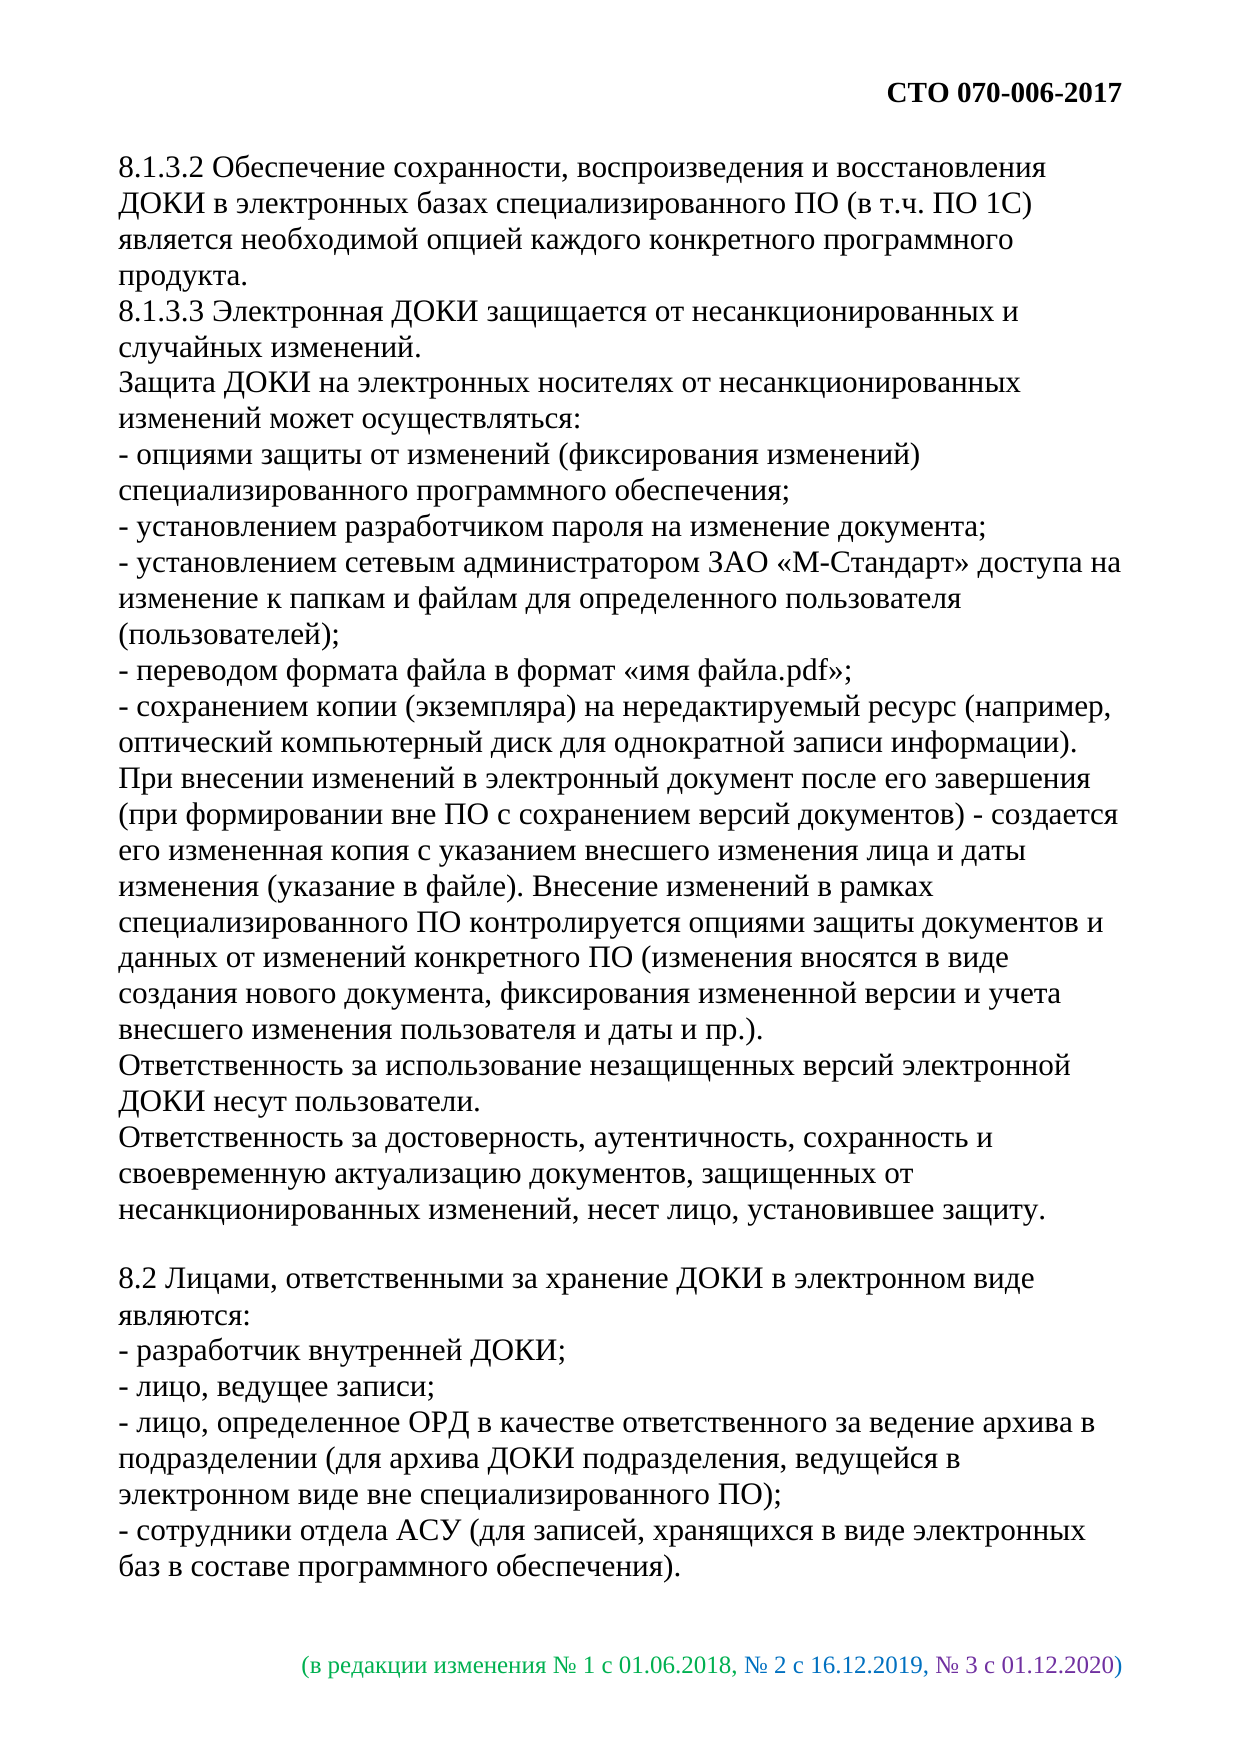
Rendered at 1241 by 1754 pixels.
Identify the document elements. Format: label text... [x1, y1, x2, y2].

text - сохранением копии (экземпляра) на нередактируемый ресурс (например, оптический компьютерный диск для однократной записи информации). [118, 687, 1122, 759]
text - установлением сетевым администратором ЗАО «М-Стандарт» доступа на изменение к папкам и файлам для определенного пользователя (пользователей); [118, 543, 1122, 651]
text - лицо, определенное ОРД в качестве ответственного за ведение архива в подразделении (для архива ДОКИ подразделения, ведущейся в электронном виде вне специализированного ПО); [118, 1403, 1122, 1511]
text 8.2 Лицами, ответственными за хранение ДОКИ в электронном виде являются: [118, 1260, 1122, 1332]
text - переводом формата файла в формат «имя файла.pdf»; [118, 651, 1122, 687]
text Ответственность за использование незащищенных версий электронной ДОКИ несут пользователи. [118, 1047, 1122, 1118]
text - сотрудники отдела АСУ (для записей, хранящихся в виде электронных баз в составе программного обеспечения). [118, 1511, 1122, 1583]
text - разработчик внутренней ДОКИ; [118, 1332, 1122, 1368]
text Ответственность за достоверность, аутентичность, сохранность и своевременную актуализацию документов, защищенных от несанкционированных изменений, несет лицо, установившее защиту. [118, 1118, 1122, 1226]
text 8.1.3.2 Обеспечение сохранности, воспроизведения и восстановления ДОКИ в электронных базах специализированного ПО (в т.ч. ПО 1С) является необходимой опцией каждого конкретного программного продукта. [118, 148, 1122, 292]
text - лицо, ведущее записи; [118, 1368, 1122, 1403]
text При внесении изменений в электронный документ после его завершения (при формировании вне ПО с сохранением версий документов) - создается его измененная копия с указанием внесшего изменения лица и даты изменения (указание в файле). Внесение изменений в рамках специализированного ПО контролируется опциями защиты документов и данных от изменений конкретного ПО (изменения вносятся в виде создания нового документа, фиксирования измененной версии и учета внесшего изменения пользователя и даты и пр.). [118, 759, 1122, 1047]
text - установлением разработчиком пароля на изменение документа; [118, 507, 1122, 543]
text 8.1.3.3 Электронная ДОКИ защищается от несанкционированных и случайных изменений. [118, 292, 1122, 364]
text - опциями защиты от изменений (фиксирования изменений) специализированного программного обеспечения; [118, 436, 1122, 507]
text Защита ДОКИ на электронных носителях от несанкционированных изменений может осуществляться: [118, 364, 1122, 436]
